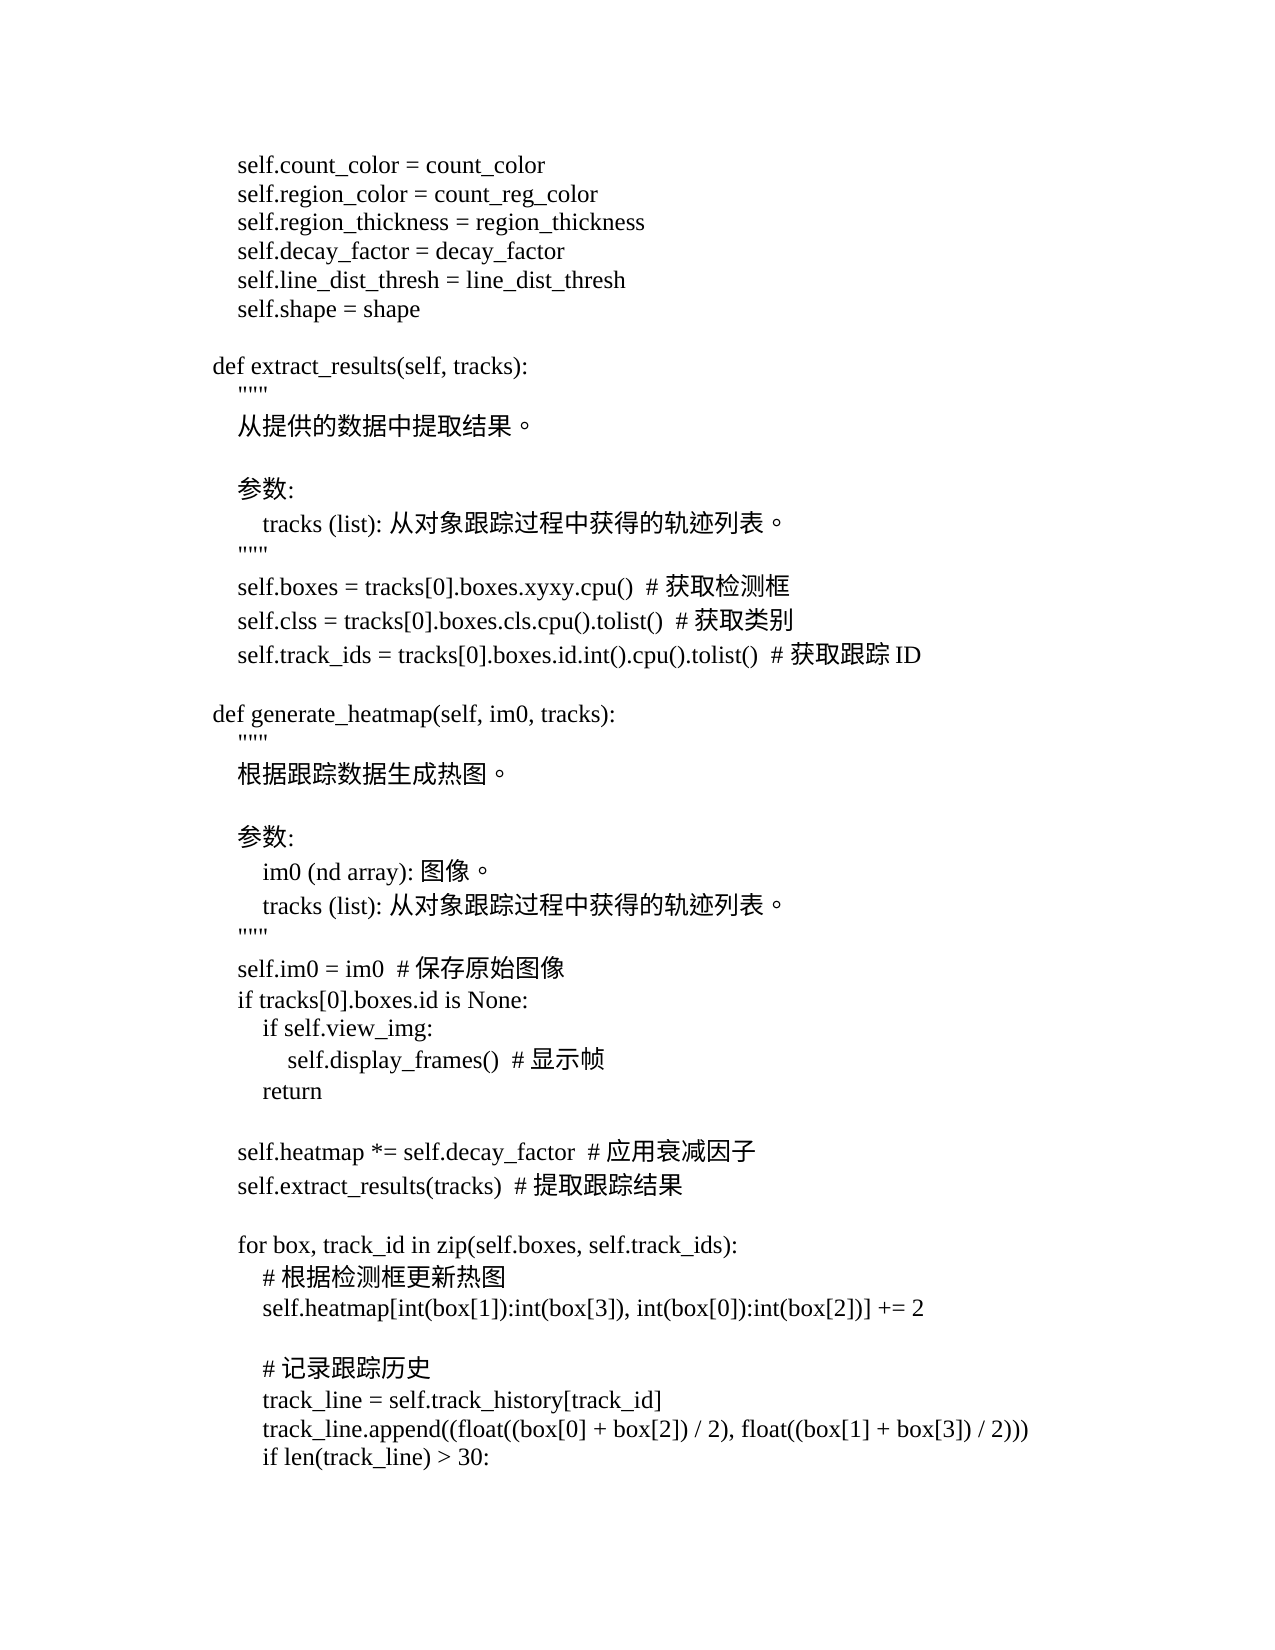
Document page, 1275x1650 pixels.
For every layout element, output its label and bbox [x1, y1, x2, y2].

text [187, 150, 1087, 1471]
